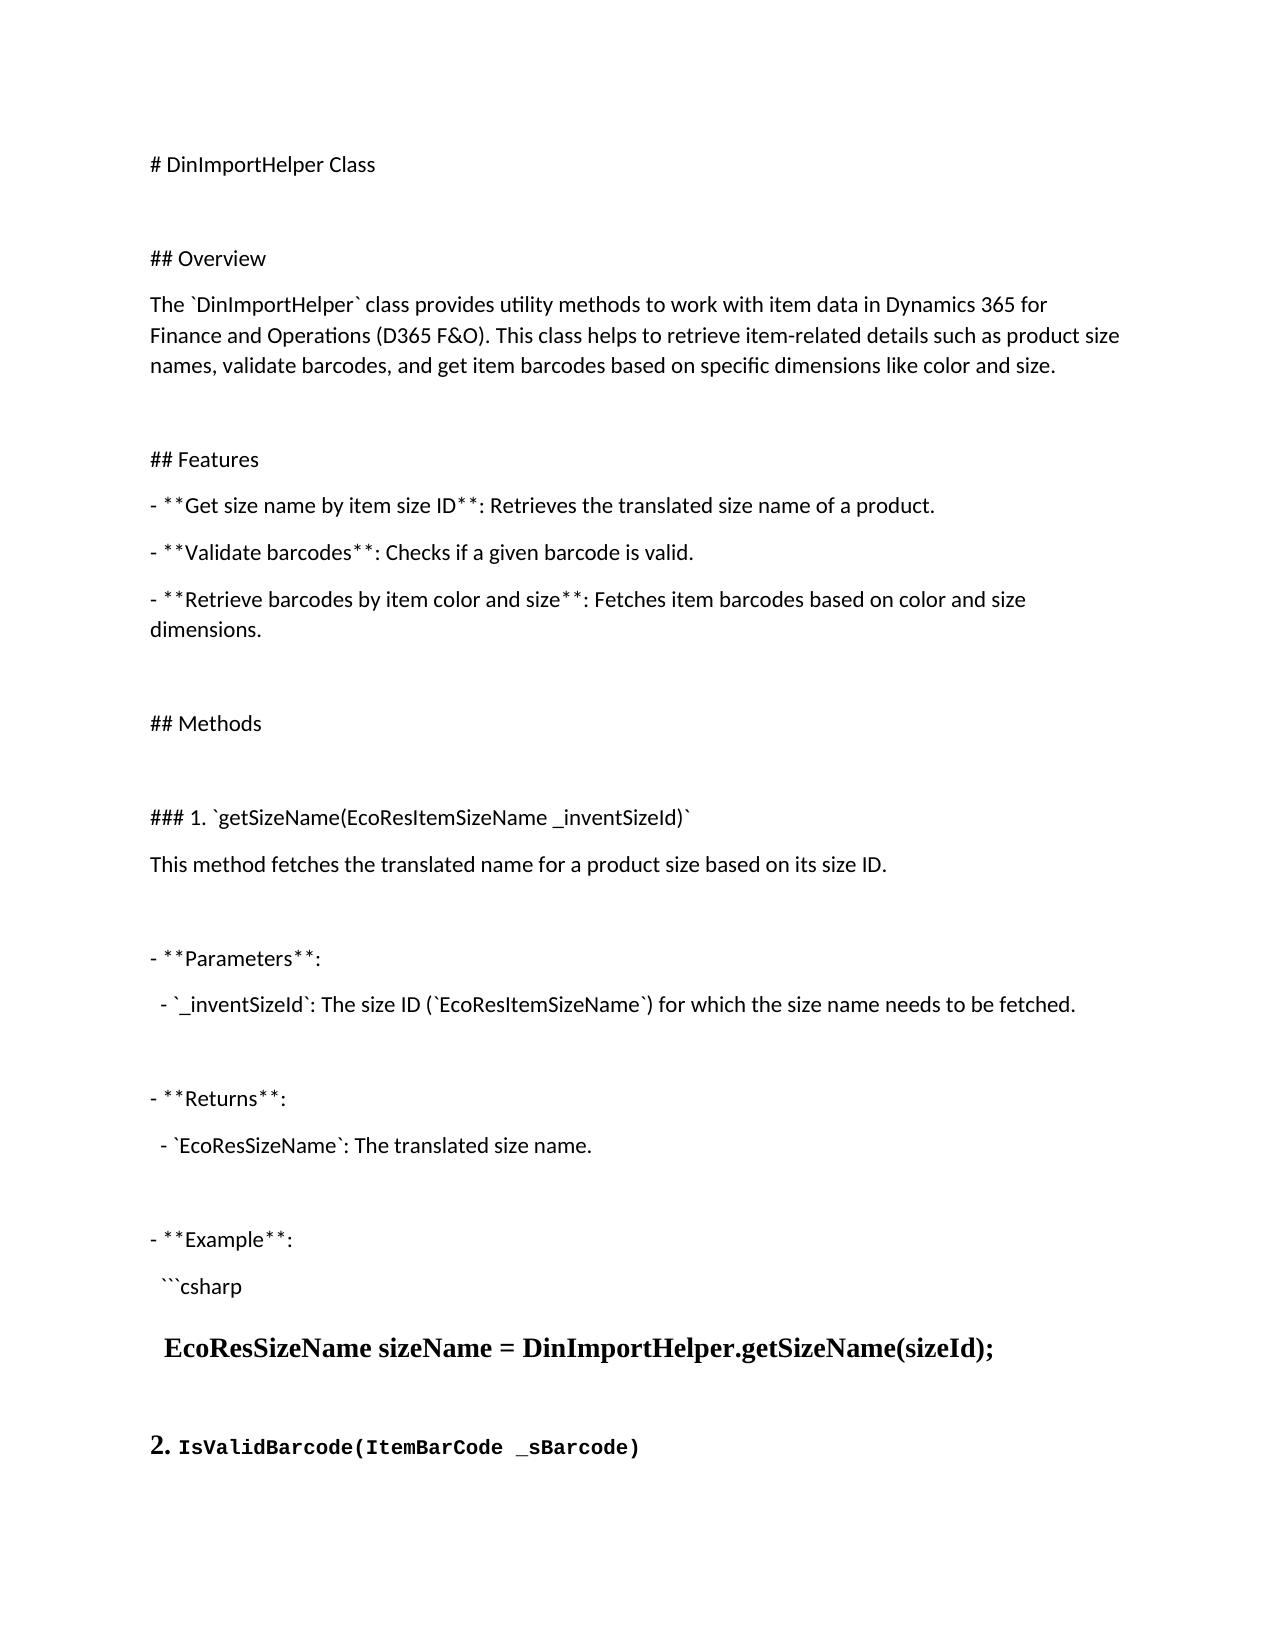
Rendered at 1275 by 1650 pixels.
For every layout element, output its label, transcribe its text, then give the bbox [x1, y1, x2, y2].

text The `DinImportHelper` class provides utility methods to work with item data in Dynamics 365 for Finance and Operations (D365 F&O). This class helps to retrieve item-related details such as product size names, validate barcodes, and get item barcodes based on specific dimensions like color and size. [150, 291, 1125, 379]
text - **Validate barcodes**: Checks if a given barcode is valid. [150, 538, 1125, 567]
text This method fetches the translated name for a product size based on its size ID. [150, 850, 1125, 878]
subtitle EcoResSizeName sizeName = DinImportHelper.getSizeName(sizeId); 2. IsValidBarcode(ItemBarCode _sBarcode) [150, 1331, 1125, 1461]
text - **Retrieve barcodes by item color and size**: Fetches item barcodes based on color and size dimensions. [150, 585, 1125, 644]
text ### 1. `getSizeName(EcoResItemSizeName _inventSizeId)` [150, 803, 1125, 831]
text ```csharp [150, 1272, 1125, 1300]
text - **Parameters**: [150, 944, 1125, 972]
text - **Example**: [150, 1225, 1125, 1253]
text ## Overview [150, 244, 1125, 272]
text ## Features [150, 445, 1125, 473]
text - **Returns**: [150, 1084, 1125, 1112]
text - `EcoResSizeName`: The translated size name. [150, 1131, 1125, 1159]
text - `_inventSizeId`: The size ID (`EcoResItemSizeName`) for which the size name needs to be fetched. [150, 991, 1125, 1019]
text # DinImportHelper Class [150, 150, 1125, 178]
text ## Methods [150, 709, 1125, 737]
text - **Get size name by item size ID**: Retrieves the translated size name of a product. [150, 492, 1125, 520]
